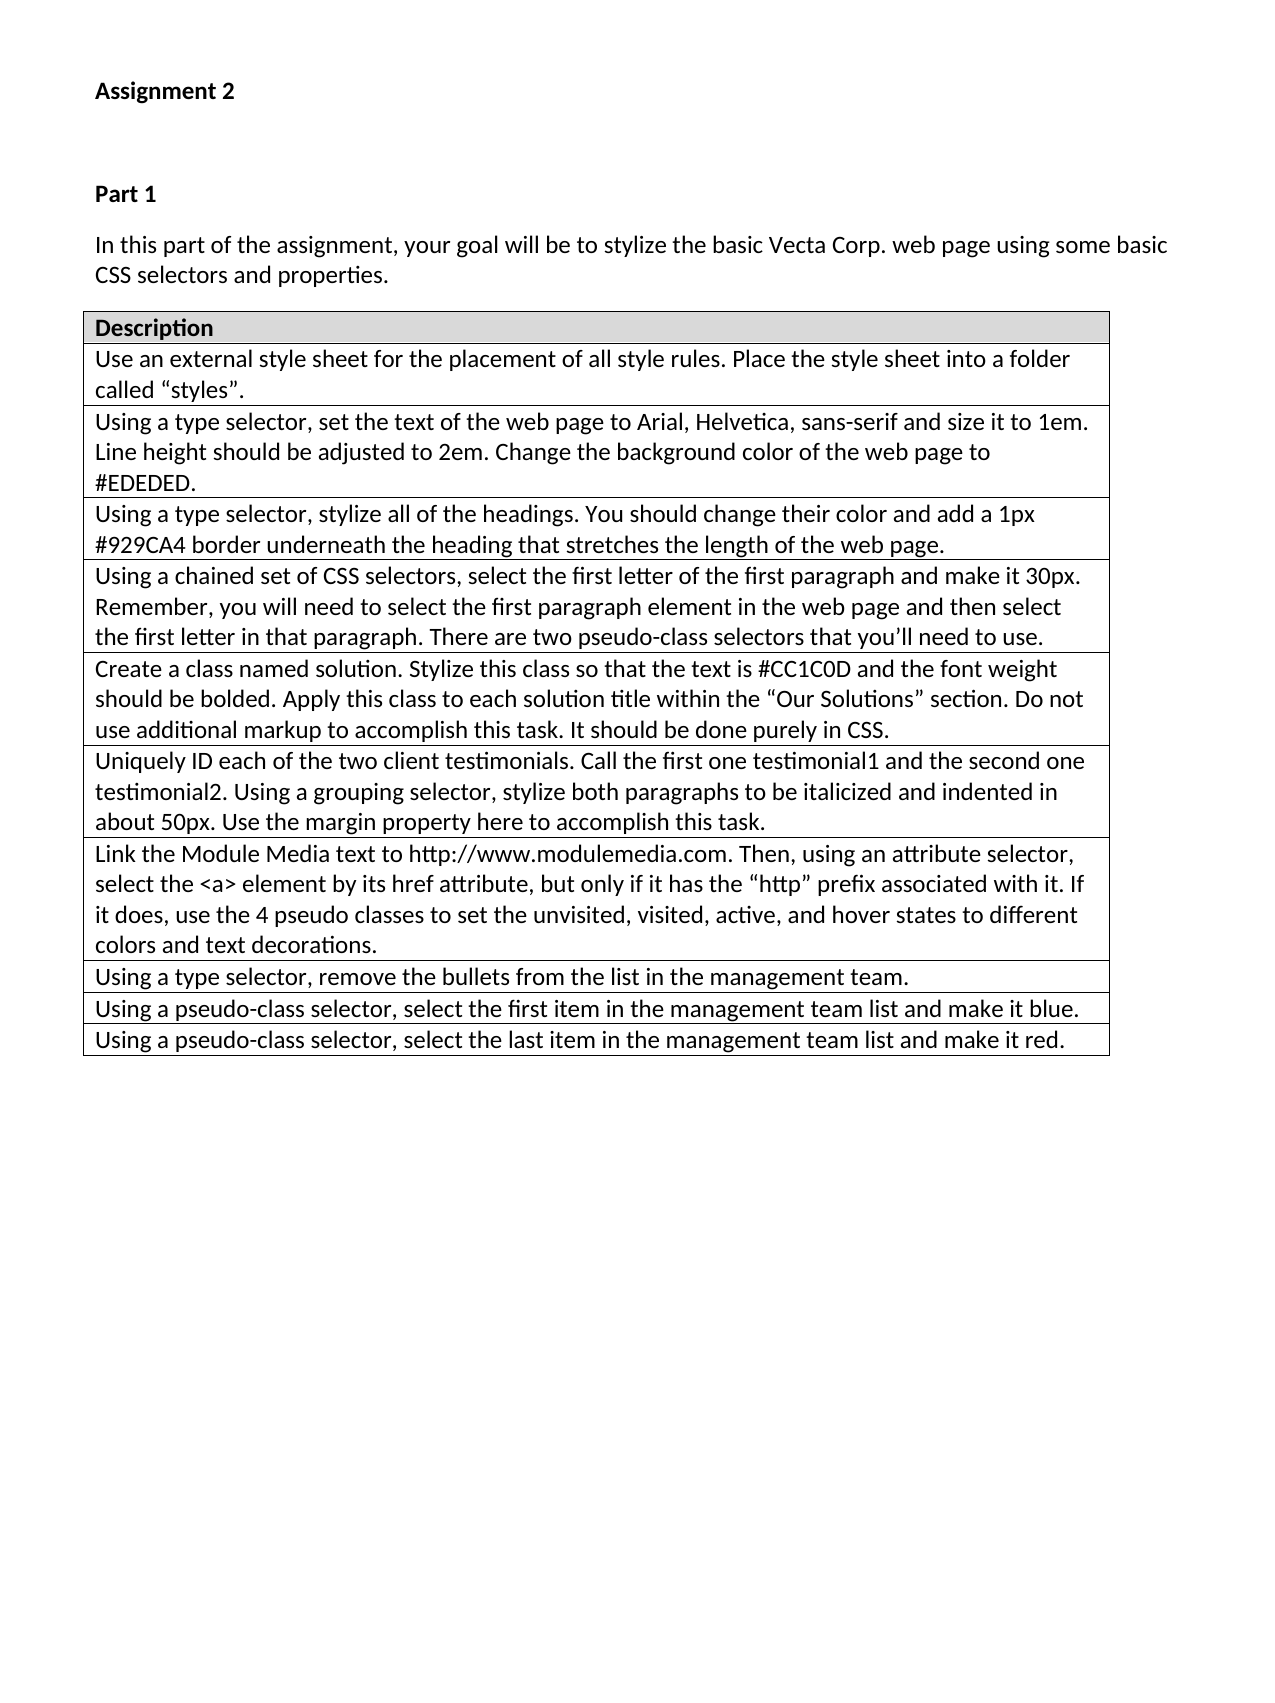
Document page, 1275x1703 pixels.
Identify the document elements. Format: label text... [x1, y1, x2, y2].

table_cell Using a chained set of CSS selectors, select the first letter of the first paragraph and make it 30px. Remember, you will need to select the first paragraph element in the web page and then select the first letter in that paragraph. There are two pseudo-class selectors that you’ll need to use. [84, 560, 1109, 652]
table_cell Using a type selector, stylize all of the headings. You should change their color and add a 1px #929CA4 border underneath the heading that stretches the length of the web page. [84, 498, 1109, 559]
text Part 1 [95, 178, 1203, 208]
table_cell Link the Module Media text to http://www.modulemedia.com. Then, using an attribute selector, select the <a> element by its href attribute, but only if it has the “http” prefix associated with it. If it does, use the 4 pseudo classes to set the unvisited, visited, active, and hover states to different colors and text decorations. [84, 838, 1109, 960]
text Assignment 2 [95, 75, 1203, 106]
table_header Description [84, 312, 1109, 342]
table_cell Using a pseudo-class selector, select the first item in the management team list and make it blue. [84, 993, 1109, 1023]
table_cell Using a pseudo-class selector, select the last item in the management team list and make it red. [84, 1024, 1109, 1055]
table_cell Use an external style sheet for the placement of all style rules. Place the style sheet into a folder called “styles”. [84, 344, 1109, 404]
table_cell Create a class named solution. Stylize this class so that the text is #CC1C0D and the font weight should be bolded. Apply this class to each solution title within the “Our Solutions” section. Do not use additional markup to accomplish this task. It should be done purely in CSS. [84, 653, 1109, 744]
table_cell Using a type selector, remove the bullets from the list in the management team. [84, 961, 1109, 992]
table_cell Uniquely ID each of the two client testimonials. Call the first one testimonial1 and the second one testimonial2. Using a grouping selector, stylize both paragraphs to be italicized and indented in about 50px. Use the margin property here to accomplish this task. [84, 746, 1109, 837]
text In this part of the assignment, your goal will be to stylize the basic Vecta Corp. web page using some basic CSS selectors and properties. [95, 229, 1203, 290]
table_cell Using a type selector, set the text of the web page to Arial, Helvetica, sans-serif and size it to 1em. Line height should be adjusted to 2em. Change the background color of the web page to #EDEDED. [84, 406, 1109, 497]
